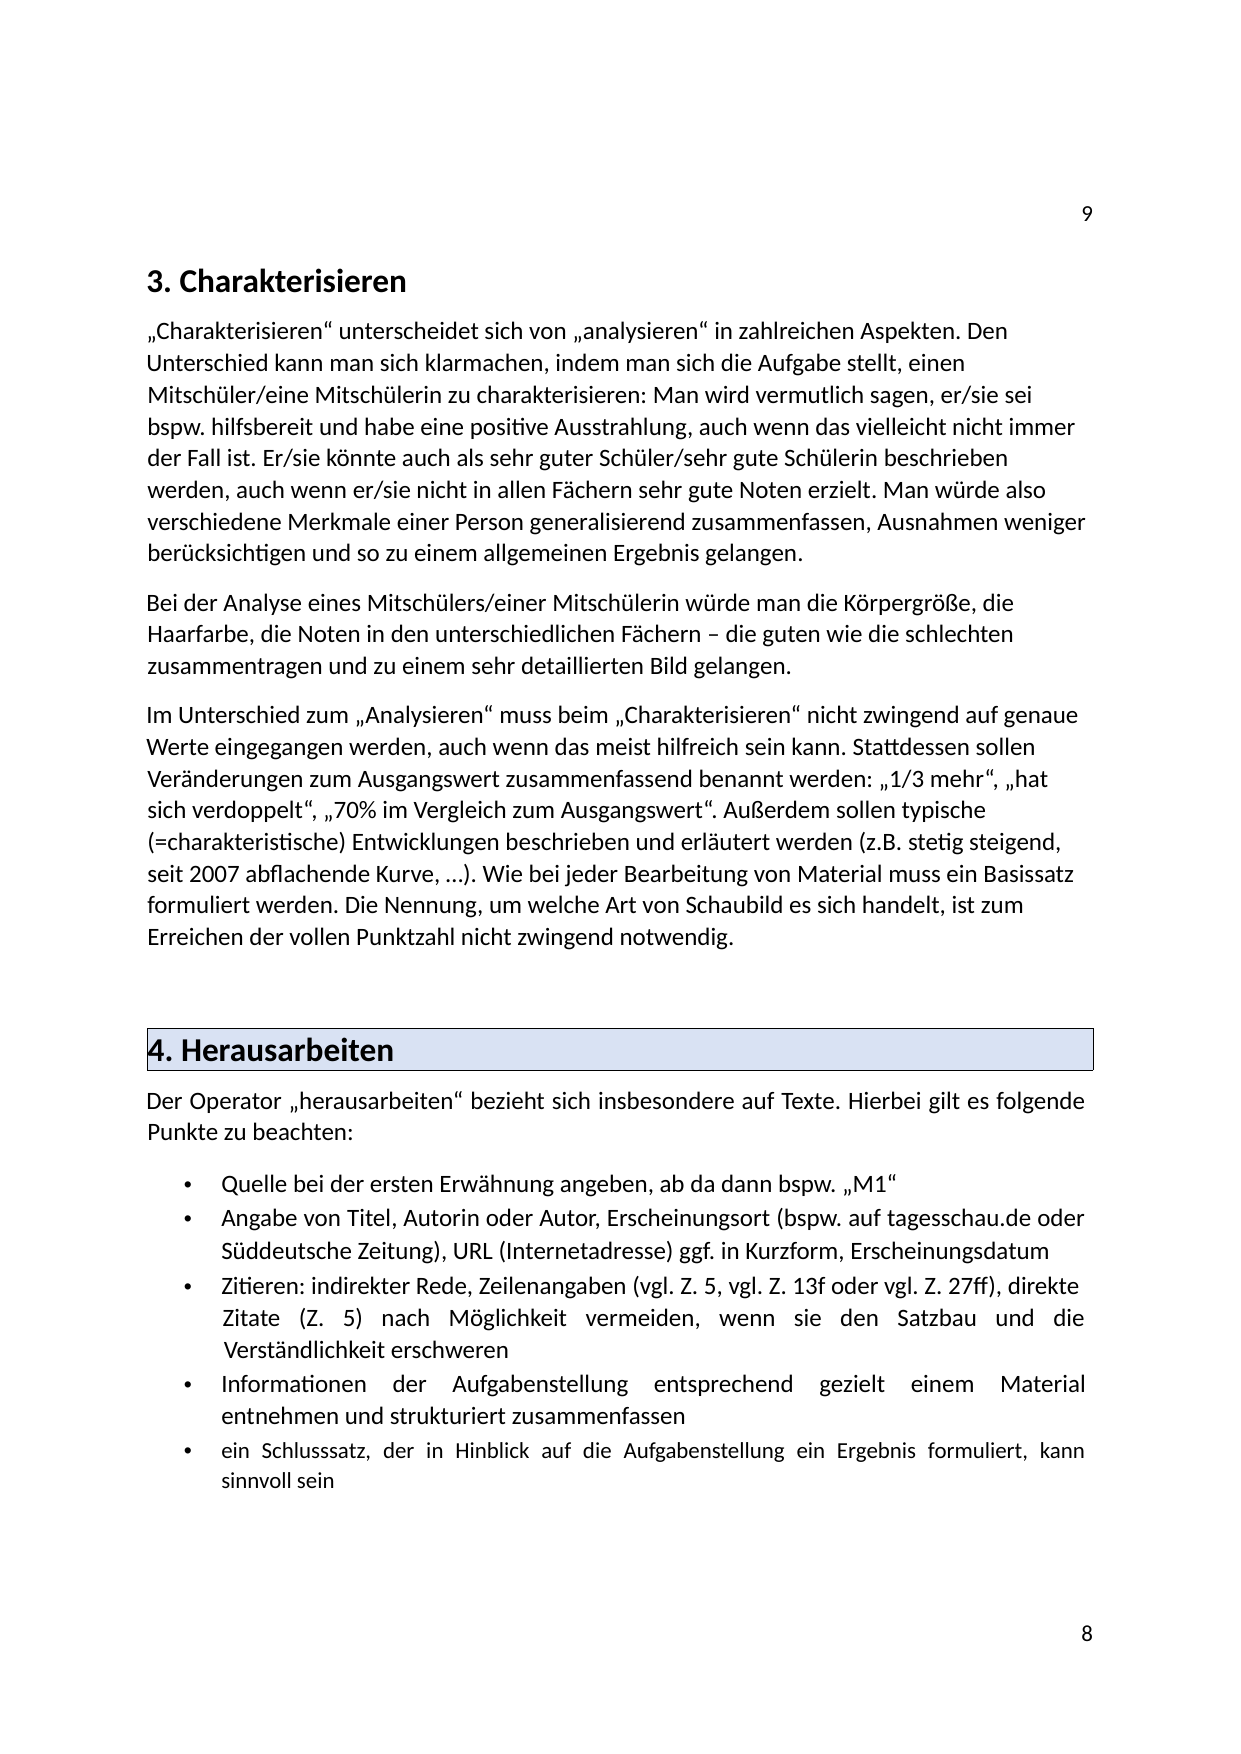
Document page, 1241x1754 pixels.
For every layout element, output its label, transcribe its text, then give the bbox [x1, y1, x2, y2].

subtitle 3. Charakterisieren [146, 259, 1093, 300]
text Im Unterschied zum „Analysieren“ muss beim „Charakterisieren“ nicht zwingend auf genaue [146, 699, 1086, 730]
text Unterschied kann man sich klarmachen, indem man sich die Aufgabe stellt, einen Mitschüler/eine Mitschülerin zu charakterisieren: Man wird vermutlich sagen, er/sie sei bspw. hilfsbereit und habe eine positive Ausstrahlung, auch wenn das vielleicht nicht immer der Fall ist. Er/sie könnte auch als sehr guter Schüler/sehr gute Schülerin beschrieben werden, auch wenn er/sie nicht in allen Fächern sehr gute Noten erzielt. Man würde also verschiedene Merkmale einer Person generalisierend zusammenfassen, Ausnahmen weniger berücksichtigen und so zu einem allgemeinen Ergebnis gelangen. [146, 347, 1093, 568]
list Quelle bei der ersten Erwähnung angeben, ab da dann bspw. „M1“ [183, 1168, 1086, 1198]
text Werte eingegangen werden, auch wenn das meist hilfreich sein kann. Stattdessen sollen Veränderungen zum Ausgangswert zusammenfassend benannt werden: „1/3 mehr“, „hat sich verdoppelt“, „70% im Vergleich zum Ausgangswert“. Außerdem sollen typische (=charakteristische) Entwicklungen beschrieben und erläutert werden (z.B. stetig steigend, seit 2007 abflachende Kurve, …). Wie bei jeder Bearbeitung von Material muss ein Basissatz formuliert werden. Die Nennung, um welche Art von Schaubild es sich handelt, ist zum Erreichen der vollen Punktzahl nicht zwingend notwendig. [146, 731, 1093, 952]
list ein Schlusssatz, der in Hinblick auf die Aufgabenstellung ein Ergebnis formuliert, kann sinnvoll sein [183, 1436, 1086, 1494]
text Zitate (Z. 5) nach Möglichkeit vermeiden, wenn sie den Satzbau und die Verständlichkeit erschweren [222, 1302, 1086, 1364]
list Zitieren: indirekter Rede, Zeilenangaben (vgl. Z. 5, vgl. Z. 13f oder vgl. Z. 27ff), direkte [183, 1270, 1086, 1301]
list Angabe von Titel, Autorin oder Autor, Erscheinungsort (bspw. auf tagesschau.de oder Süddeutsche Zeitung), URL (Internetadresse) ggf. in Kurzform, Erscheinungsdatum [183, 1202, 1086, 1266]
text 9 [147, 155, 1093, 227]
text Bei der Analyse eines Mitschülers/einer Mitschülerin würde man die Körpergröße, die Haarfarbe, die Noten in den unterschiedlichen Fächern – die guten wie die schlechten zusammentragen und zu einem sehr detaillierten Bild gelangen. [146, 587, 1093, 681]
subtitle 4. Herausarbeiten [148, 1029, 1093, 1070]
text „Charakterisieren“ unterscheidet sich von „analysieren“ in zahlreichen Aspekten. Den [146, 315, 1086, 346]
text Der Operator „herausarbeiten“ bezieht sich insbesondere auf Texte. Hierbei gilt es folgende Punkte zu beachten: [146, 1085, 1086, 1147]
list Informationen der Aufgabenstellung entsprechend gezielt einem Material entnehmen und strukturiert zusammenfassen [183, 1369, 1086, 1431]
